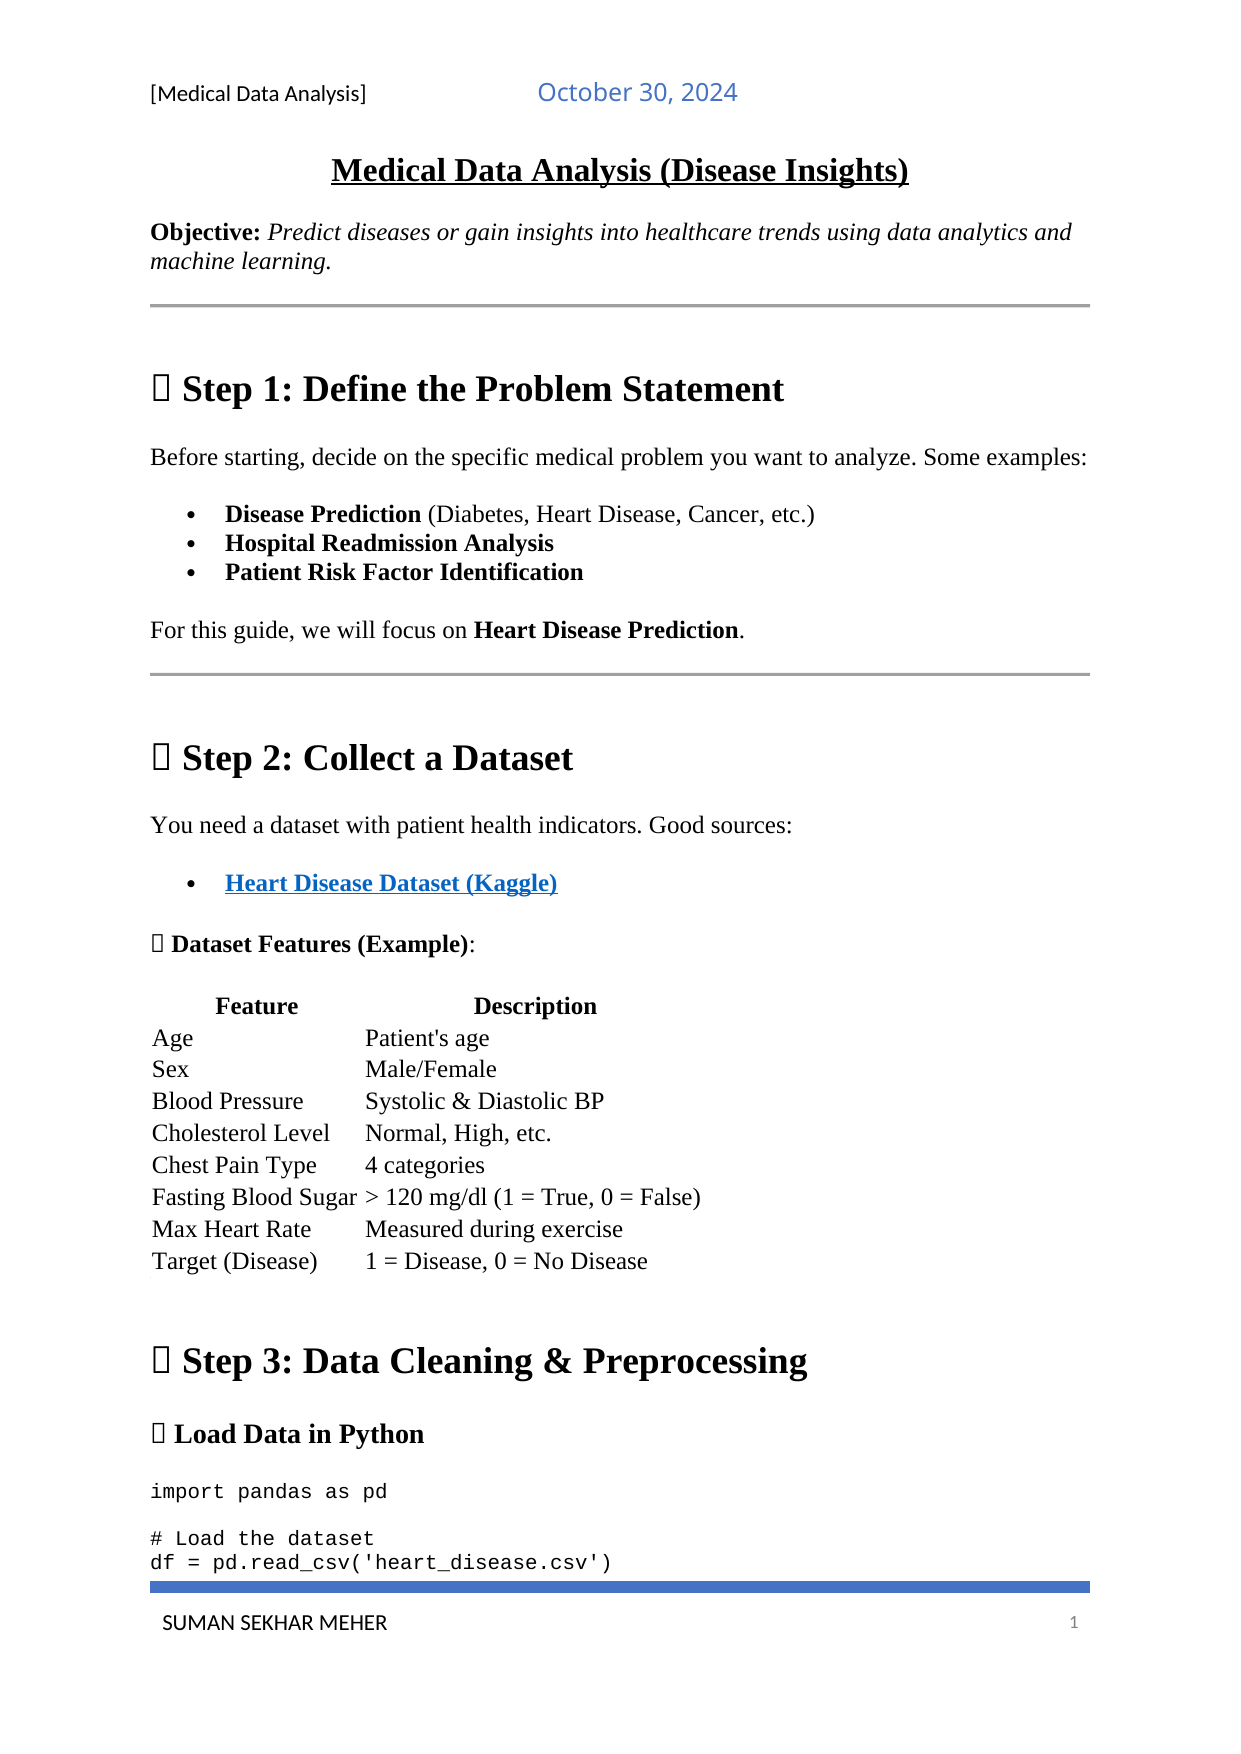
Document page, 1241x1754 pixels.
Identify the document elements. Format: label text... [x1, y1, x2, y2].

text Before starting, decide on the specific medical problem you want to analyze. Some examples: [150, 442, 1090, 470]
text 📌 Step 3: Data Cleaning & Preprocessing [150, 1333, 1090, 1384]
list Hospital Readmission Analysis [187, 528, 1090, 557]
text For this guide, we will focus on Heart Disease Prediction. [150, 615, 1090, 644]
list Disease Prediction (Diabetes, Heart Disease, Cancer, etc.) [187, 499, 1090, 528]
text 📌 Step 1: Define the Problem Statement [150, 361, 1090, 412]
table_cell Cholesterol Level [150, 1117, 363, 1149]
table_cell Normal, High, etc. [364, 1117, 707, 1149]
text df = pd.read_csv('heart_disease.csv') [150, 1552, 1090, 1576]
text You need a dataset with patient health indicators. Good sources: [150, 810, 1090, 839]
table_cell Measured during exercise [364, 1213, 707, 1244]
table_cell Target (Disease) [150, 1244, 363, 1276]
table_cell Sex [150, 1053, 363, 1085]
table_cell Male/Female [364, 1053, 707, 1085]
table_cell Patient's age [364, 1021, 707, 1053]
table_cell Chest Pain Type [150, 1149, 363, 1181]
table_header Description [364, 989, 707, 1021]
text 🔹 Load Data in Python [150, 1413, 1090, 1452]
table_cell Max Heart Rate [150, 1213, 363, 1244]
table_cell 4 categories [364, 1149, 707, 1181]
table_cell Age [150, 1021, 363, 1053]
text 💡 Dataset Features (Example): [150, 926, 1090, 960]
text # Load the dataset [150, 1528, 1090, 1552]
table_header Feature [150, 989, 363, 1021]
table_cell Systolic & Diastolic BP [364, 1085, 707, 1117]
text 📌 Step 2: Collect a Dataset [150, 730, 1090, 781]
list Patient Risk Factor Identification [187, 557, 1090, 586]
text import pandas as pd [150, 1481, 1090, 1505]
table_cell Fasting Blood Sugar [150, 1181, 363, 1212]
text Medical Data Analysis (Disease Insights) [150, 150, 1090, 188]
text Objective: Predict diseases or gain insights into healthcare trends using data analytics and machine learning. [150, 217, 1090, 275]
table_cell Blood Pressure [150, 1085, 363, 1117]
table_cell 1 = Disease, 0 = No Disease [364, 1244, 707, 1276]
table_cell > 120 mg/dl (1 = True, 0 = False) [364, 1181, 707, 1212]
list Heart Disease Dataset (Kaggle) [187, 868, 1090, 897]
